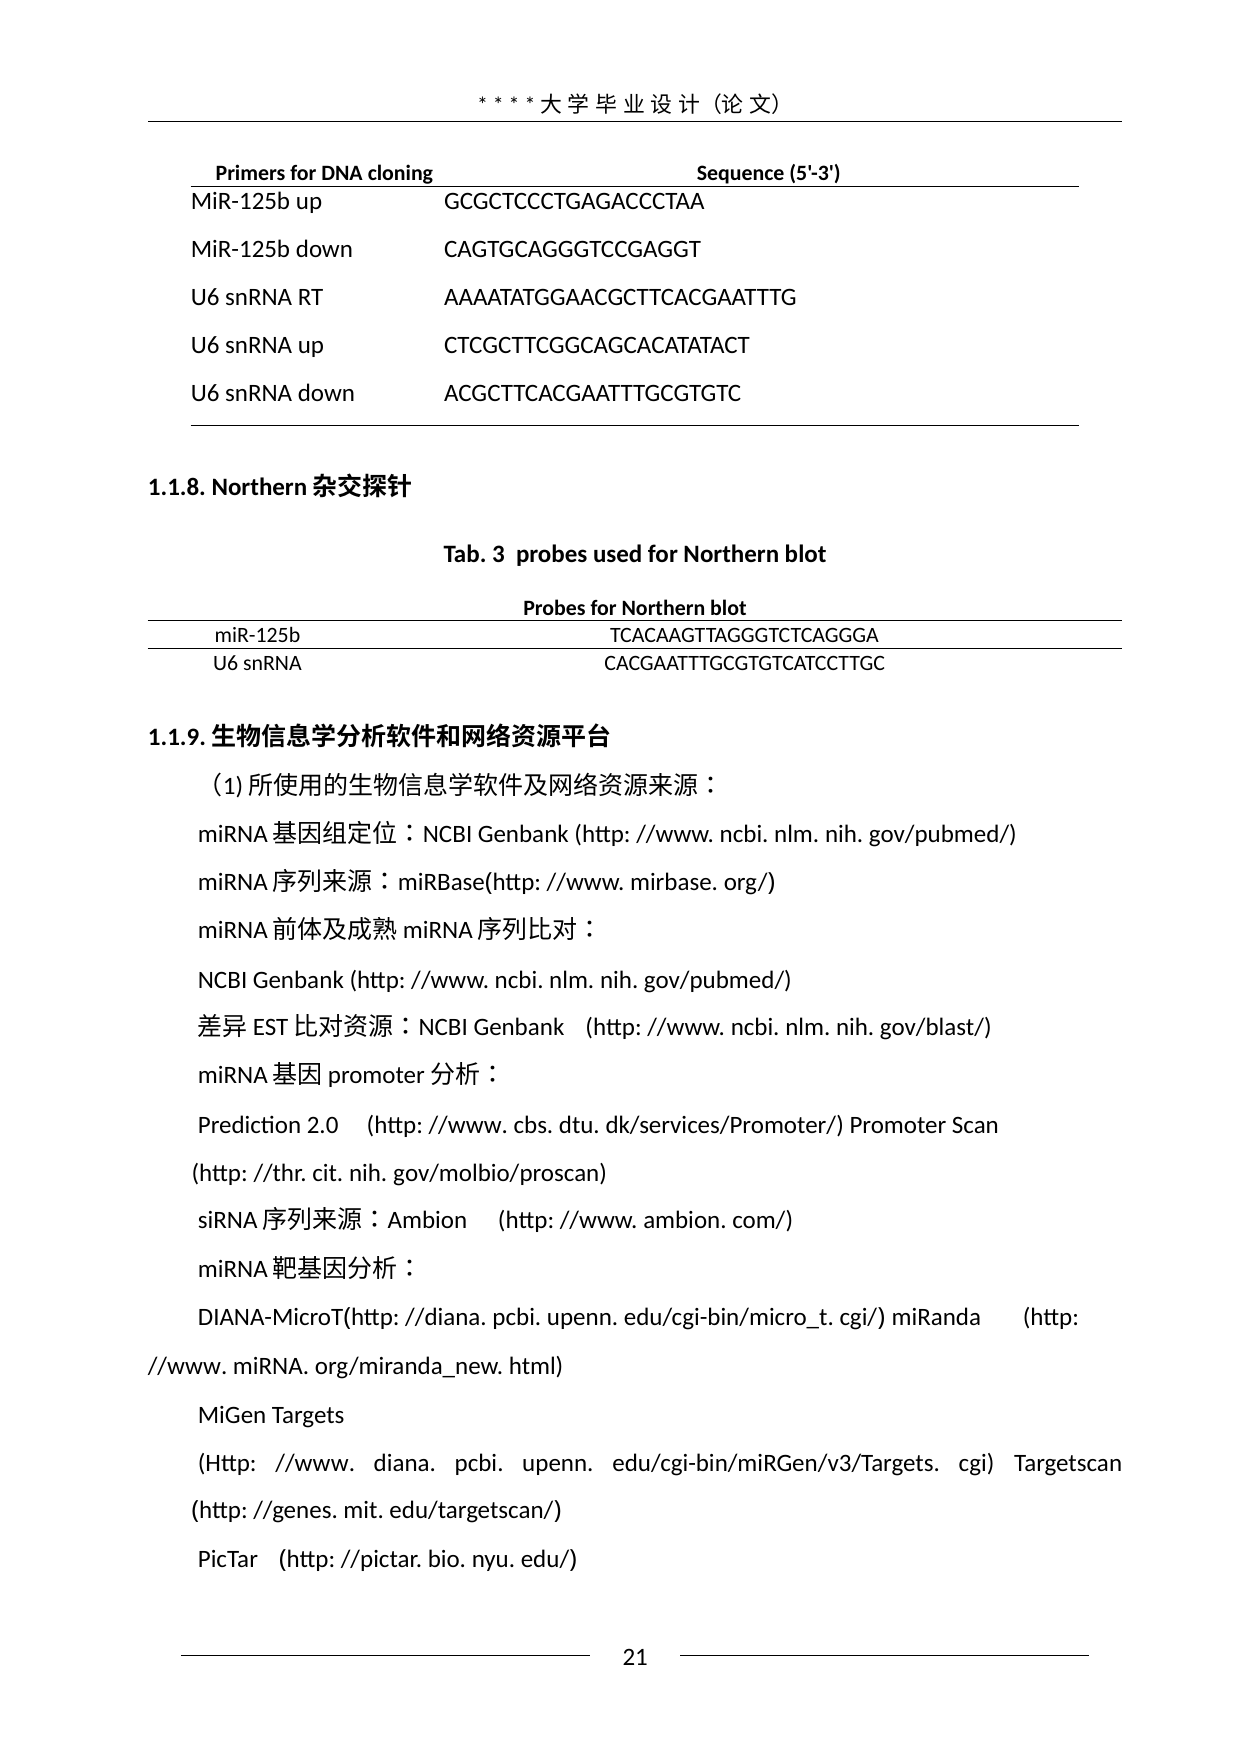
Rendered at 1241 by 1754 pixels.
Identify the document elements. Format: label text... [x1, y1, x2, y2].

text Prediction 2.0 (http: //www. cbs. dtu. dk/services/Promoter/) Promoter Scan (http: //thr. cit. nih. gov/molbio/proscan) [148, 1091, 1122, 1188]
text miRNA基因promoter分析： [148, 1043, 1122, 1091]
table_cell miR-125b [148, 621, 367, 648]
subtitle （1) 所使用的生物信息学软件及网络资源来源： [148, 753, 1122, 801]
table_cell CAGTGCAGGGTCCGAGGT [444, 234, 1079, 281]
table_cell MiR-125b down [191, 234, 444, 281]
subtitle 1.1.8. Northern杂交探针 [148, 469, 1122, 503]
table_cell TCACAAGTTAGGGTCTCAGGGA [367, 621, 1122, 648]
table_cell U6 snRNA RT [191, 281, 444, 329]
table_cell U6 snRNA down [191, 377, 444, 425]
table_header Primers for DNA cloning [191, 159, 458, 186]
text miRNA序列来源：miRBase(http: //www. mirbase. org/) [148, 849, 1122, 898]
table_cell GCGCTCCCTGAGACCCTAA [444, 187, 1079, 233]
table_cell AAAATATGGAACGCTTCACGAATTTG [444, 281, 1079, 329]
table_cell MiR-125b up [191, 187, 444, 233]
table_cell CACGAATTTGCGTGTCATCCTTGC [367, 649, 1122, 676]
text miRNA基因组定位：NCBI Genbank (http: //www. ncbi. nlm. nih. gov/pubmed/) [148, 801, 1122, 849]
table_cell CTCGCTTCGGCAGCACATATACT [444, 329, 1079, 377]
subtitle 1.1.9. 生物信息学分析软件和网络资源平台 [148, 719, 1122, 753]
text DIANA-MicroT(http: //diana. pcbi. upenn. edu/cgi-bin/micro_t. cgi/) miRanda (http: //www. miRNA. org/miranda_new. html) [148, 1284, 1122, 1381]
table_cell U6 snRNA [148, 649, 367, 676]
text 差异EST比对资源：NCBI Genbank (http: //www. ncbi. nlm. nih. gov/blast/) [148, 994, 1122, 1043]
text miRNA前体及成熟miRNA序列比对： [148, 898, 1122, 946]
text Tab. 3 probes used for Northern blot [148, 536, 1122, 569]
table_header Probes for Northern blot [148, 594, 1122, 620]
text MiGen Targets [148, 1381, 1122, 1429]
text siRNA序列来源：Ambion (http: //www. ambion. com/) [148, 1188, 1122, 1236]
text PicTar (http: //pictar. bio. nyu. edu/) [148, 1526, 1122, 1574]
text NCBI Genbank (http: //www. ncbi. nlm. nih. gov/pubmed/) [148, 946, 1122, 994]
table_cell ACGCTTCACGAATTTGCGTGTC [444, 377, 1079, 425]
text miRNA靶基因分析： [148, 1236, 1122, 1284]
text (Http: //www. diana. pcbi. upenn. edu/cgi-bin/miRGen/v3/Targets. cgi) Targetscan (http: //genes. mit. edu/targetscan/) [148, 1429, 1122, 1526]
table_header Sequence (5'-3') [458, 159, 1079, 186]
table_cell U6 snRNA up [191, 329, 444, 377]
